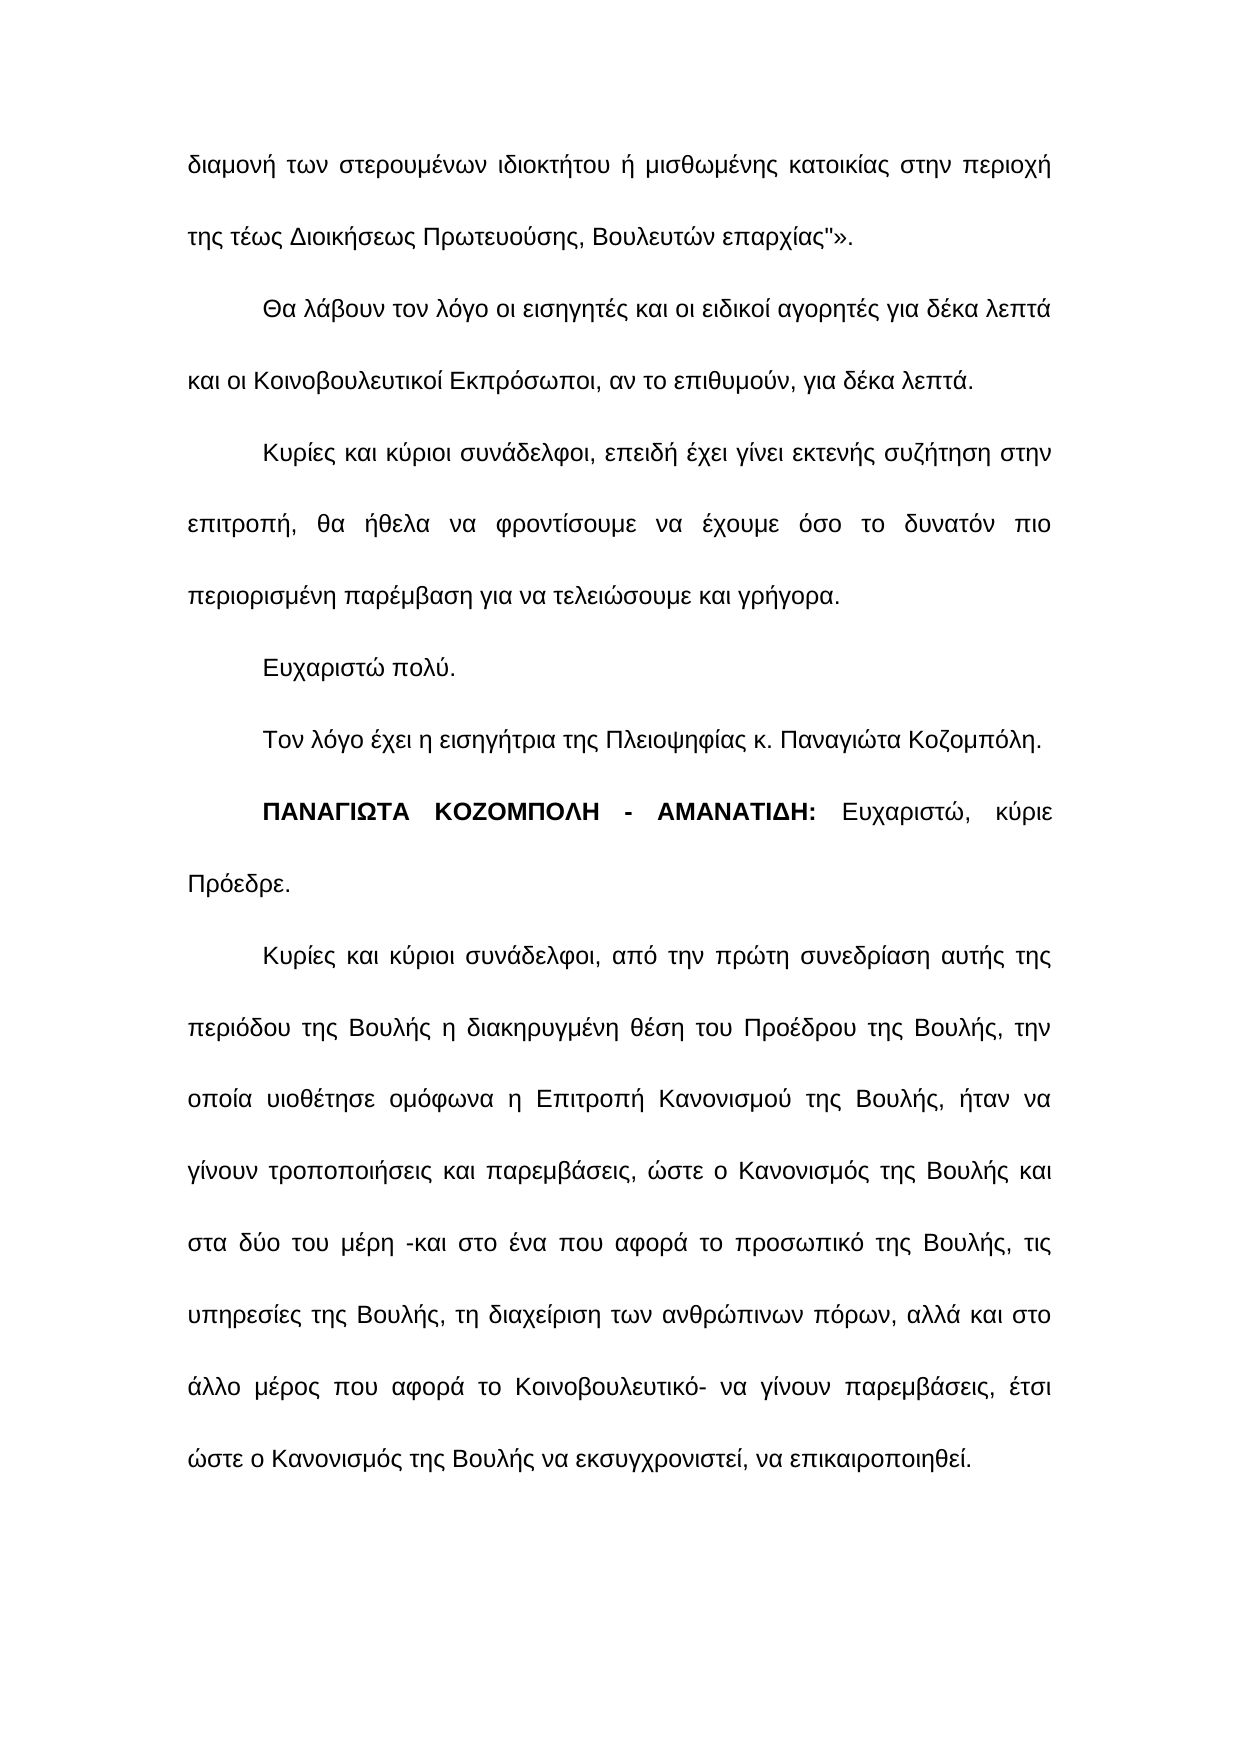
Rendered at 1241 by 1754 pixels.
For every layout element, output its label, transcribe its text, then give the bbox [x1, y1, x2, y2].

text Θα λάβουν τον λόγο οι εισηγητές και οι ειδικοί αγορητές για δέκα λεπτά και οι Κοινοβουλευτικοί Εκπρόσωποι, αν το επιθυμούν, για δέκα λεπτά. [187, 294, 1053, 394]
text Τον λόγο έχει η εισηγήτρια της Πλειοψηφίας κ. Παναγιώτα Κοζομπόλη. [187, 725, 1053, 754]
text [187, 150, 1053, 251]
text Κυρίες και κύριοι συνάδελφοι, από την πρώτη συνεδρίαση αυτής της περιόδου της Βουλής η διακηρυγμένη θέση του Προέδρου της Βουλής, την οποία υιοθέτησε ομόφωνα η Επιτροπή Κανονισμού της Βουλής, ήταν να γίνουν τροποποιήσεις και παρεμβάσεις, ώστε ο Κανονισμός της Βουλής και στα δύο του μέρη -και στο ένα που αφορά το προσωπικό της Βουλής, τις υπηρεσίες της Βουλής, τη διαχείριση των ανθρώπινων πόρων, αλλά και στο άλλο μέρος που αφορά το Κοινοβουλευτικό- να γίνουν παρεμβάσεις, έτσι ώστε ο Κανονισμός της Βουλής να εκσυγχρονιστεί, να επικαιροποιηθεί. [187, 941, 1053, 1472]
text ΠΑΝΑΓΙΩΤΑ ΚΟΖΟΜΠΟΛΗ - ΑΜΑΝΑΤΙΔΗ: Ευχαριστώ, κύριε Πρόεδρε. [187, 797, 1053, 897]
text Ευχαριστώ πολύ. [187, 653, 1053, 682]
text Κυρίες και κύριοι συνάδελφοι, επειδή έχει γίνει εκτενής συζήτηση στην επιτροπή, θα ήθελα να φροντίσουμε να έχουμε όσο το δυνατόν πιο περιορισμένη παρέμβαση για να τελειώσουμε και γρήγορα. [187, 437, 1053, 610]
